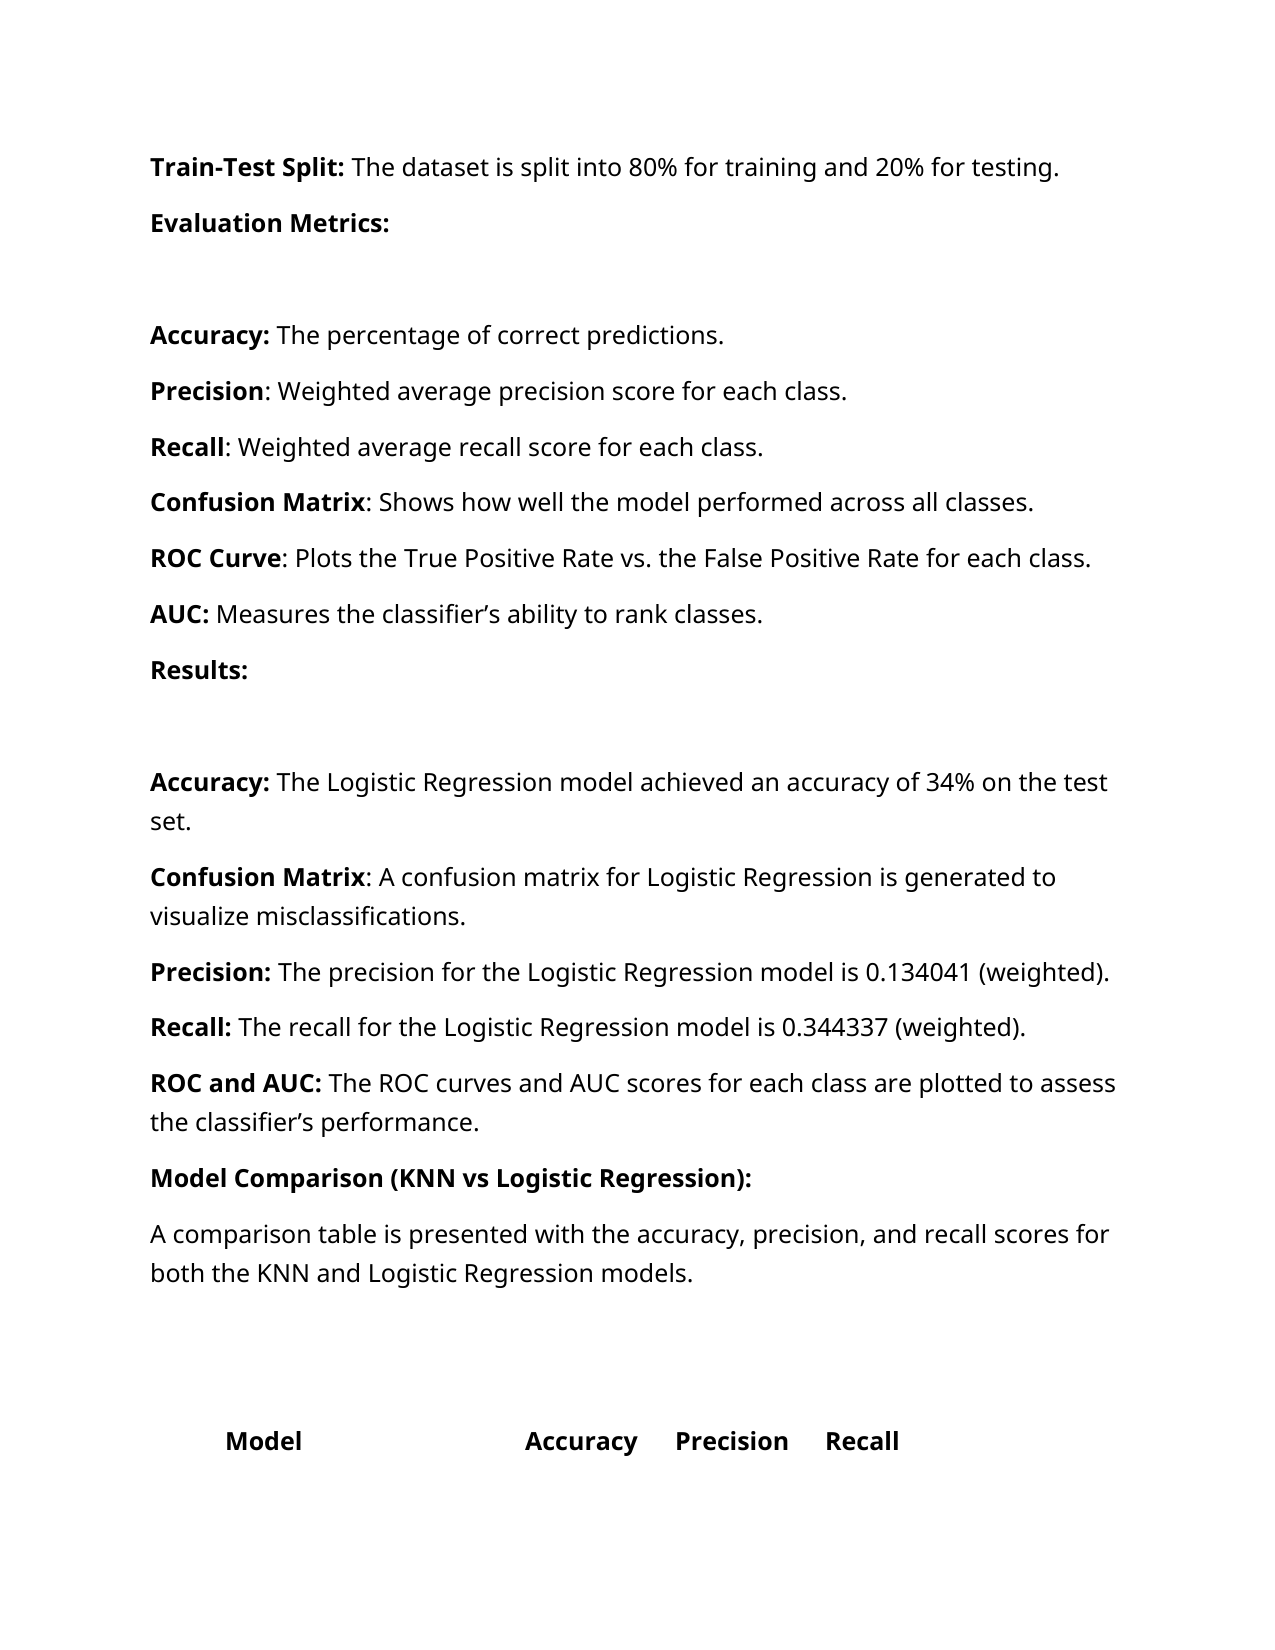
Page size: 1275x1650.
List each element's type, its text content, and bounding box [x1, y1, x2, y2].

text Accuracy: The percentage of correct predictions. [150, 317, 1125, 352]
text Recall: The recall for the Logistic Regression model is 0.344337 (weighted). [150, 1010, 1125, 1044]
text Precision: Weighted average precision score for each class. [150, 373, 1125, 407]
text Confusion Matrix: Shows how well the model performed across all classes. [150, 485, 1125, 519]
text Confusion Matrix: A confusion matrix for Logistic Regression is generated to visualize misclassifications. [150, 859, 1125, 932]
text Accuracy: The Logistic Regression model achieved an accuracy of 34% on the test set. [150, 764, 1125, 837]
text A comparison table is presented with the accuracy, precision, and recall scores for both the KNN and Logistic Regression models. [150, 1217, 1125, 1290]
text Results: [150, 652, 1125, 687]
text ROC Curve: Plots the True Positive Rate vs. the False Positive Rate for each class. [150, 541, 1125, 575]
text Precision: The precision for the Logistic Regression model is 0.134041 (weighted). [150, 954, 1125, 988]
text Recall: Weighted average recall score for each class. [150, 429, 1125, 463]
text Model Comparison (KNN vs Logistic Regression): [150, 1161, 1125, 1195]
text AUC: Measures the classifier’s ability to rank classes. [150, 597, 1125, 631]
text Model Accuracy Precision Recall [150, 1423, 1125, 1457]
text Evaluation Metrics: [150, 206, 1125, 240]
text Train-Test Split: The dataset is split into 80% for training and 20% for testing. [150, 150, 1125, 184]
text ROC and AUC: The ROC curves and AUC scores for each class are plotted to assess the classifier’s performance. [150, 1066, 1125, 1139]
